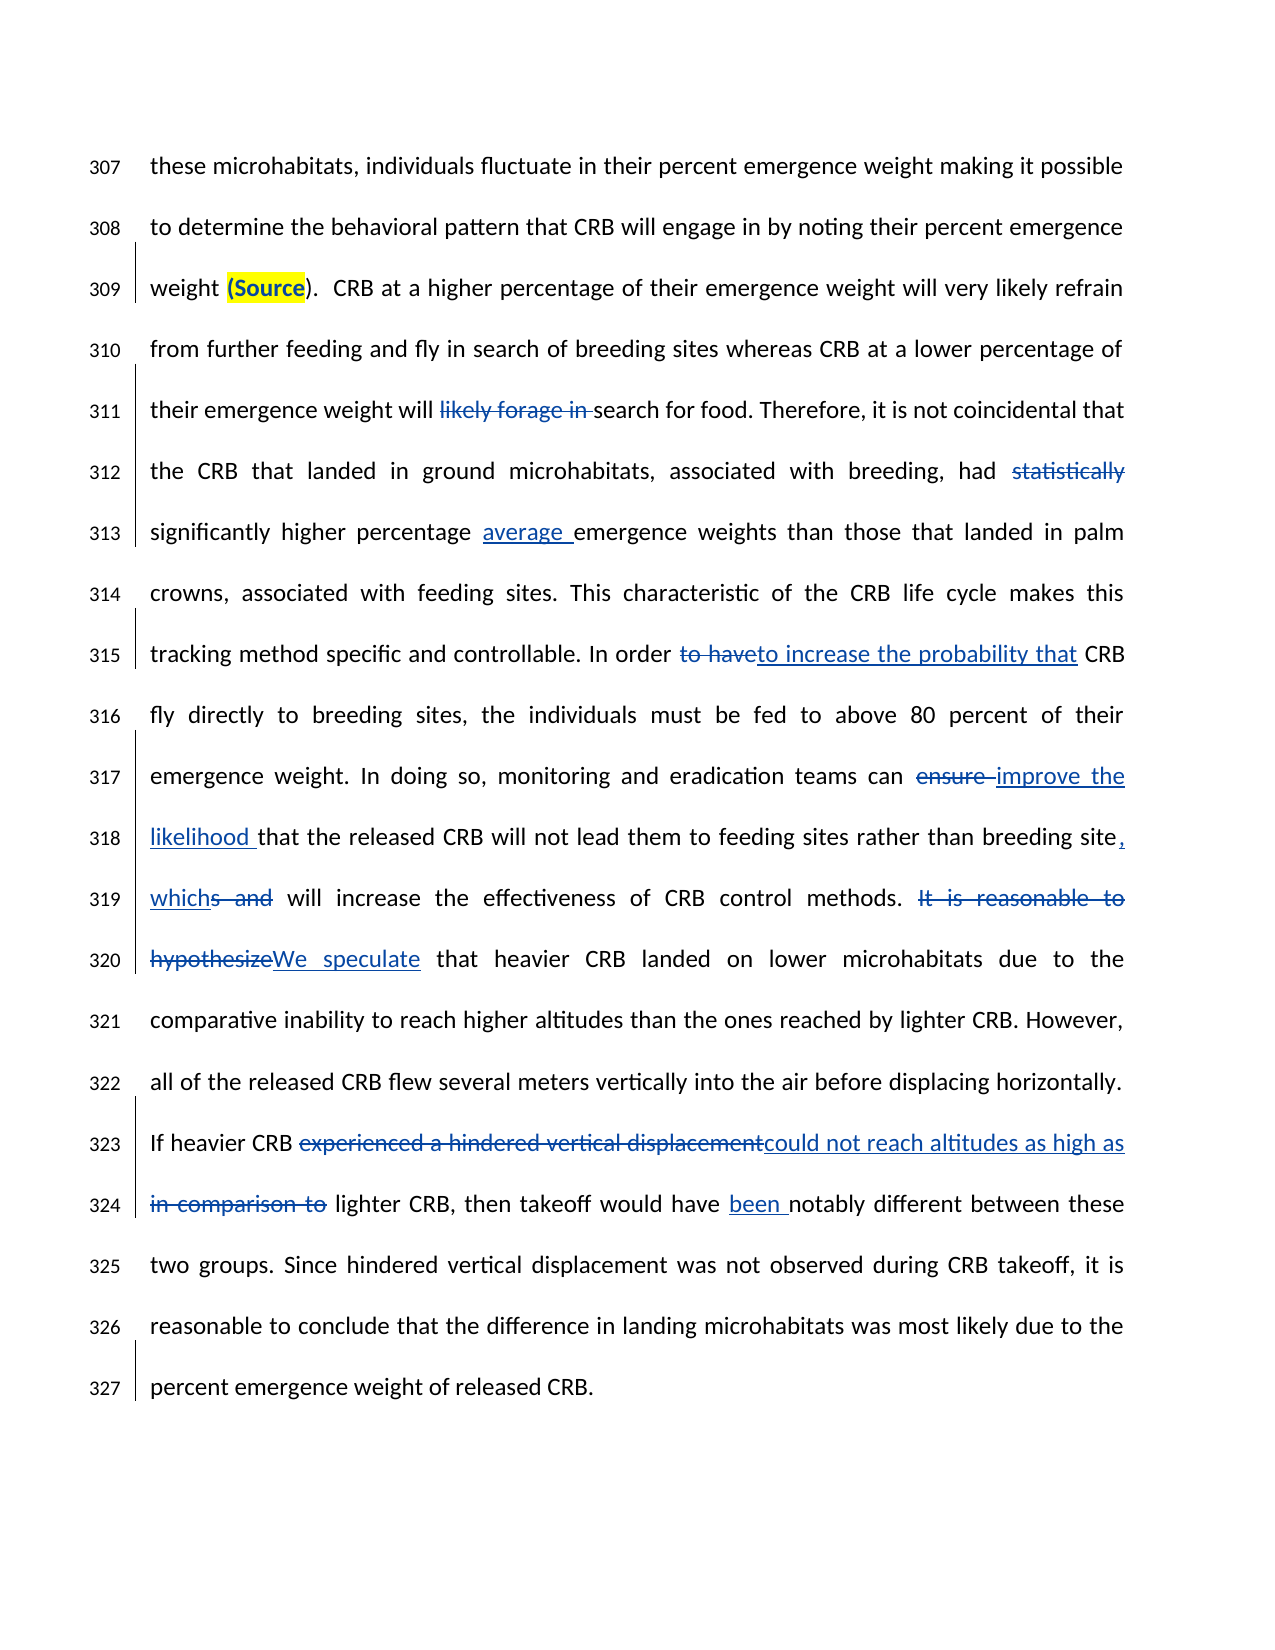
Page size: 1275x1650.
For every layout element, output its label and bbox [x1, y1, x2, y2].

text [150, 150, 1125, 1401]
